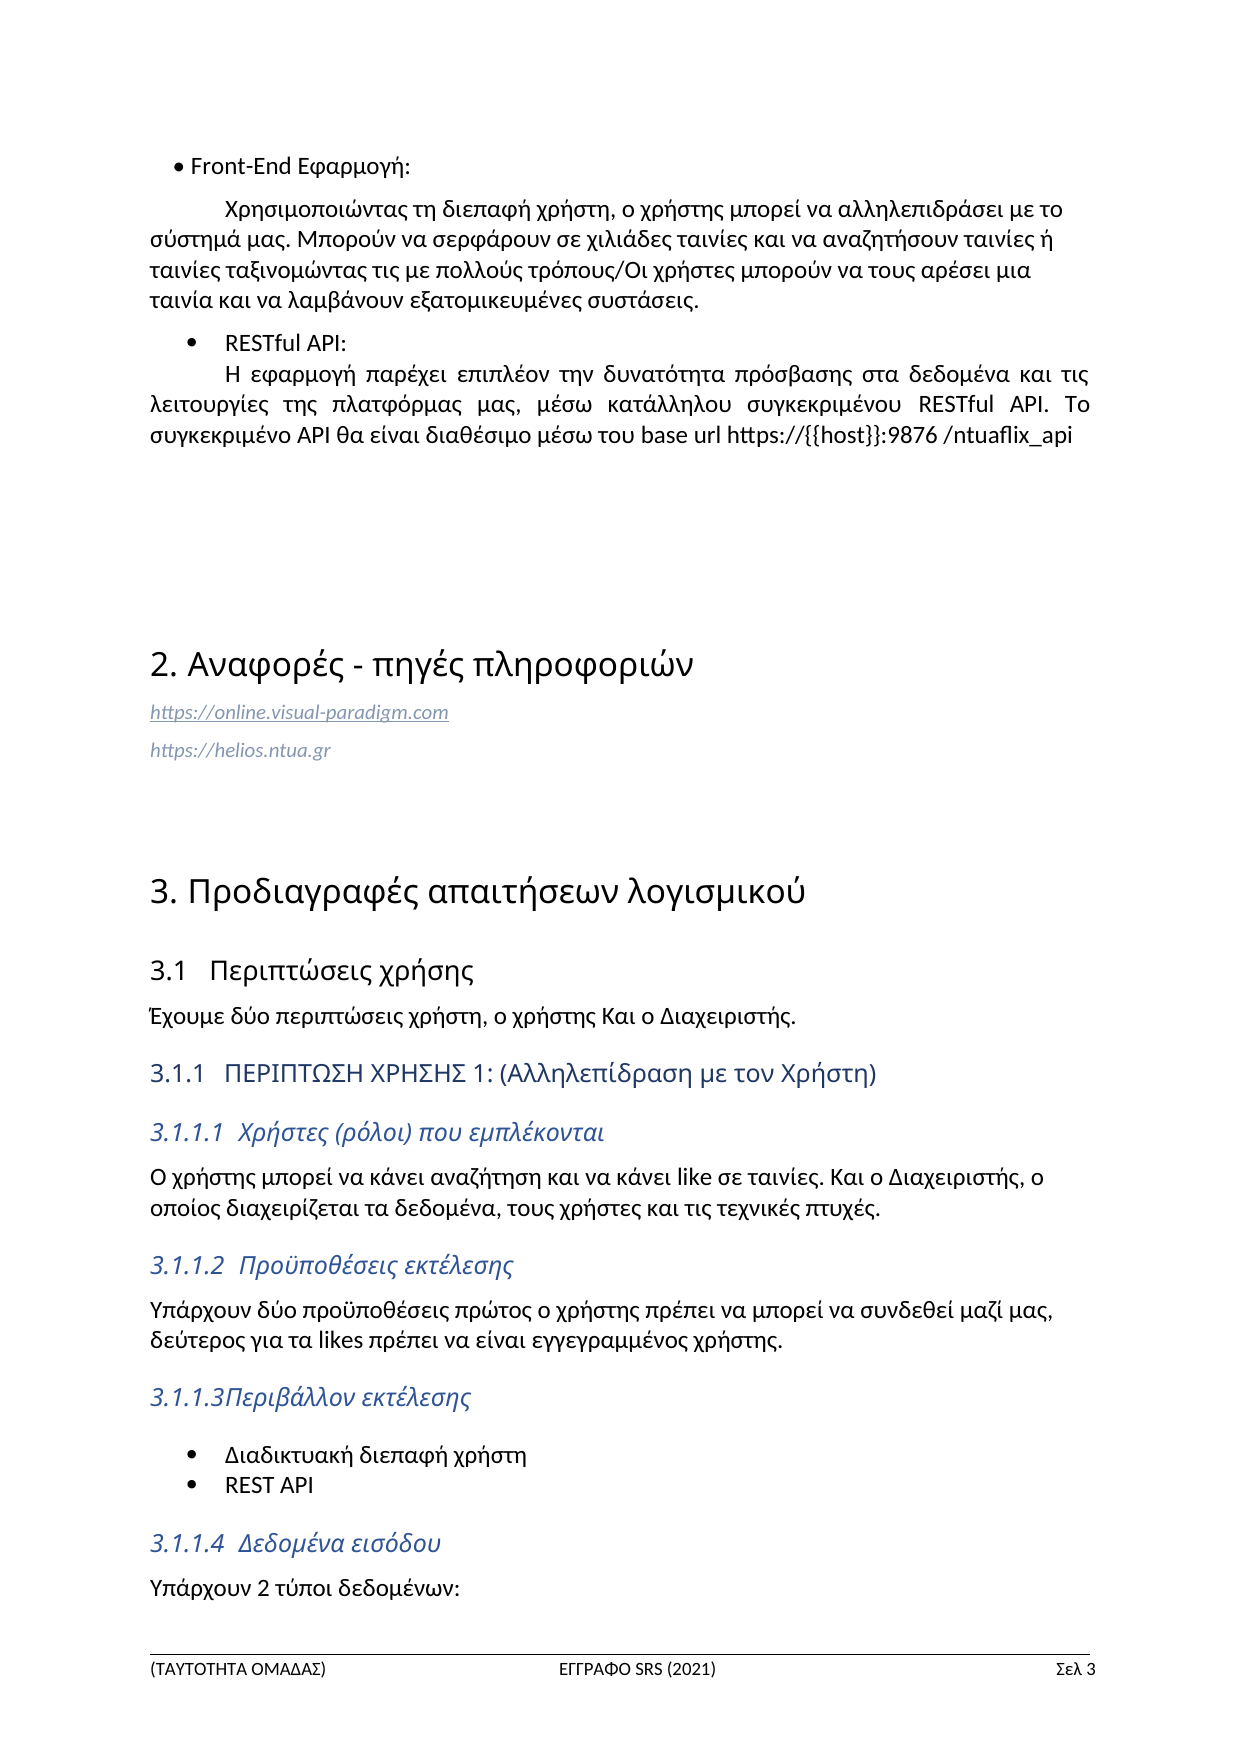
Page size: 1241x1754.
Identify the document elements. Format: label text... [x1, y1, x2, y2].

subtitle 3.1.1.2 Προϋποθέσεις εκτέλεσης [150, 1247, 1090, 1282]
text • Front-End Εφαρμογή: [150, 150, 1090, 181]
text Υπάρχουν δύο προϋποθέσεις πρώτος ο χρήστης πρέπει να μπορεί να συνδεθεί μαζί μας, δεύτερος για τα likes πρέπει να είναι εγγεγραμμένος χρήστης. [150, 1294, 1090, 1355]
subtitle 3.1.1.1 Χρήστες (ρόλοι) που εμπλέκονται [150, 1115, 1090, 1149]
subtitle 3.1.1 ΠΕΡΙΠΤΩΣΗ ΧΡΗΣΗΣ 1: (Αλληλεπίδραση με τον Χρήστη) [150, 1056, 1090, 1090]
list REST API [187, 1470, 1090, 1500]
subtitle Αναφορές - πηγές πληροφοριών [150, 641, 1090, 687]
list Η εφαρμογή παρέχει επιπλέον την δυνατότητα πρόσβασης στα δεδομένα και τις λειτουργίες της πλατφόρμας μας, μέσω κατάλληλου συγκεκριμένου RESTful API. Το συγκεκριμένο API θα είναι διαθέσιμο μέσω του base url https://{{host}}:9876 /ntuaflix_api [150, 358, 1090, 450]
text Υπάρχουν 2 τύποι δεδομένων: [150, 1572, 1090, 1602]
subtitle Προδιαγραφές απαιτήσεων λογισμικού [150, 868, 1090, 913]
list Διαδικτυακή διεπαφή χρήστη [187, 1439, 1090, 1470]
text Ο χρήστης μπορεί να κάνει αναζήτηση και να κάνει like σε ταινίες. Και ο Διαχειριστής, ο οποίος διαχειρίζεται τα δεδομένα, τους χρήστες και τις τεχνικές πτυχές. [150, 1161, 1090, 1222]
text Έχουμε δύο περιπτώσεις χρήστη, ο χρήστης Και ο Διαχειριστής. [150, 1000, 1090, 1031]
subtitle 3.1 Περιπτώσεις χρήσης [150, 951, 1090, 988]
text https://helios.ntua.gr [150, 737, 1090, 762]
text Χρησιμοποιώντας τη διεπαφή χρήστη, ο χρήστης μπορεί να αλληλεπιδράσει με το σύστημά μας. Μπορούν να σερφάρουν σε χιλιάδες ταινίες και να αναζητήσουν ταινίες ή ταινίες ταξινομώντας τις με πολλούς τρόπους/Οι χρήστες μπορούν να τους αρέσει μια ταινία και να λαμβάνουν εξατομικευμένες συστάσεις. [150, 193, 1090, 315]
text https://online.visual-paradigm.com [150, 699, 1090, 724]
subtitle 3.1.1.3 Περιβάλλον εκτέλεσης [150, 1380, 1090, 1414]
list RESTful API: [187, 328, 1090, 358]
subtitle 3.1.1.4 Δεδομένα εισόδου [150, 1525, 1090, 1559]
